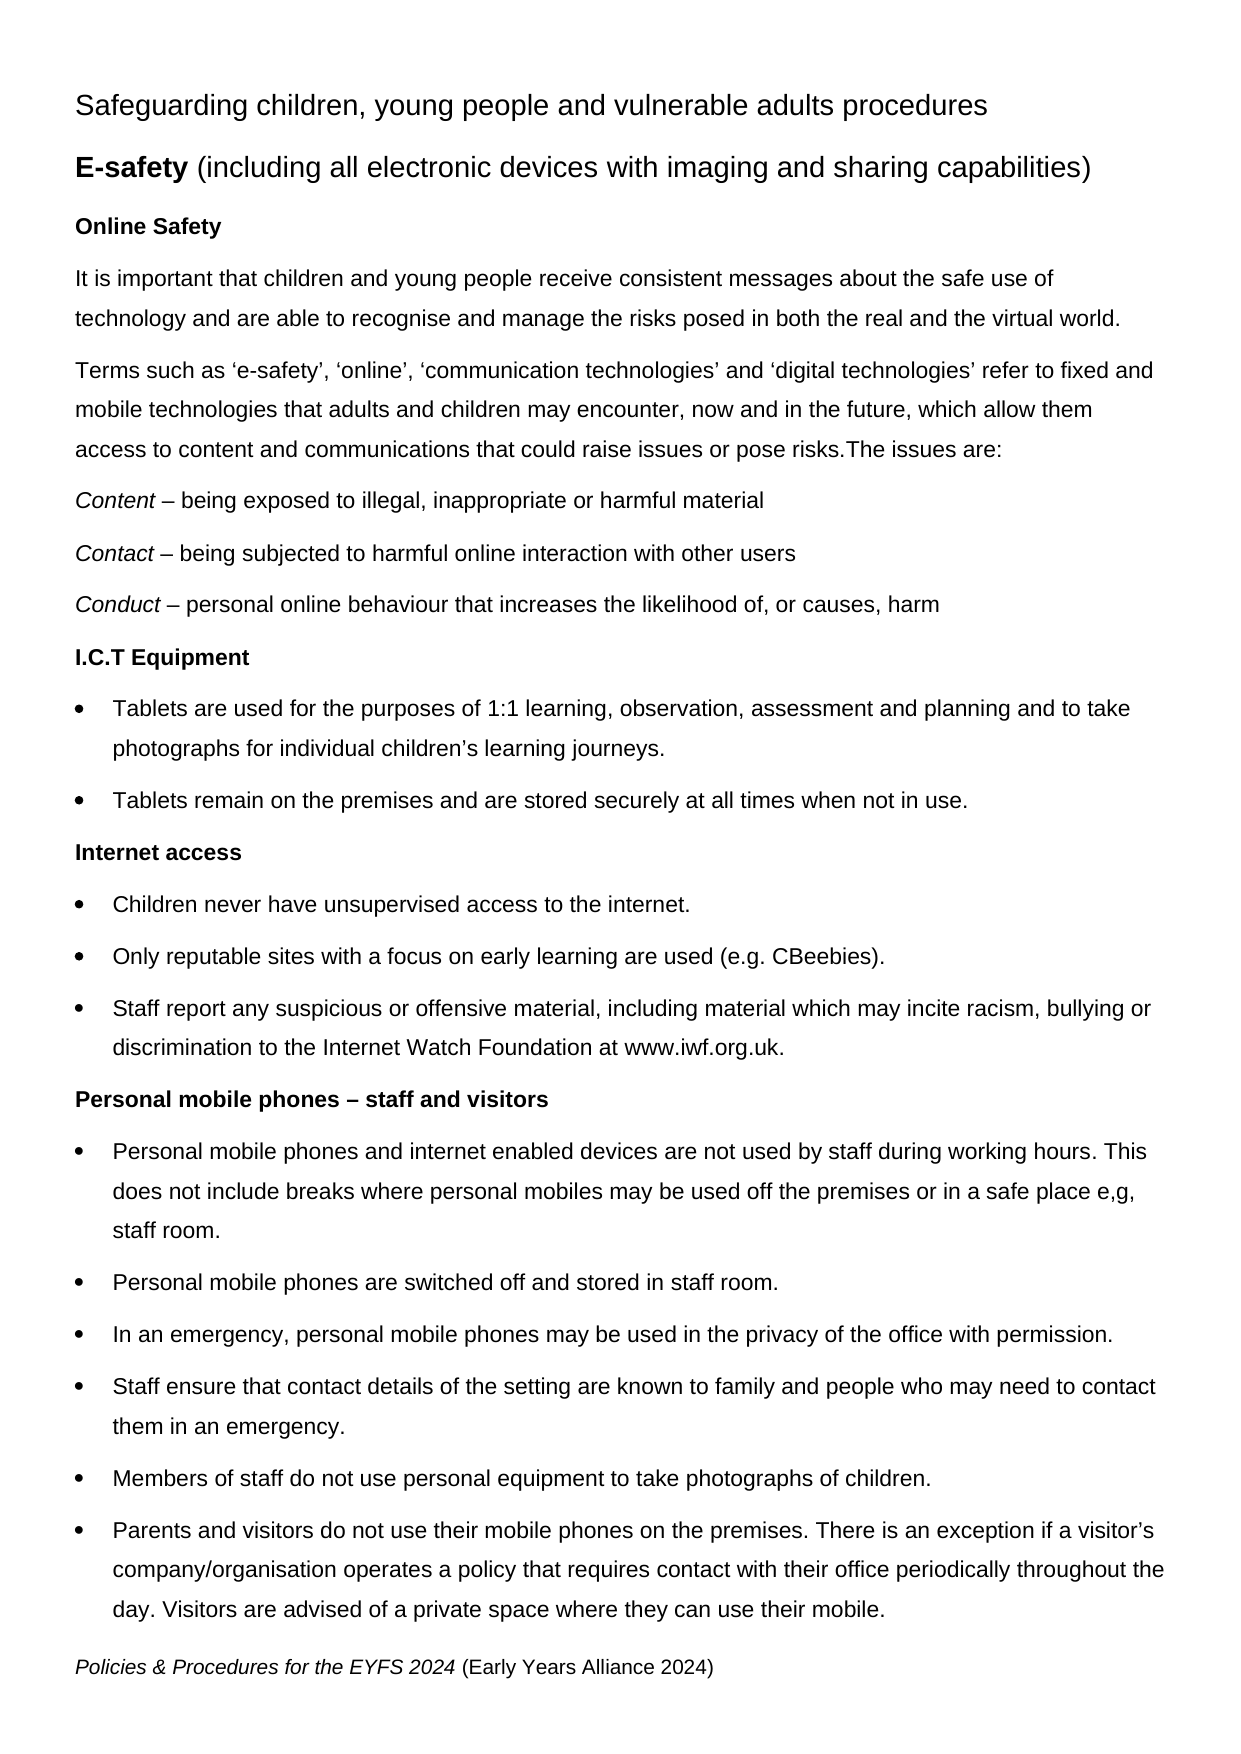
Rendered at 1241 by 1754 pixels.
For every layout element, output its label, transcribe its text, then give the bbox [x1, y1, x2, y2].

text Terms such as ‘e-safety’, ‘online’, ‘communication technologies’ and ‘digital technologies’ refer to fixed and mobile technologies that adults and children may encounter, now and in the future, which allow them access to content and communications that could raise issues or pose risks.The issues are: [75, 357, 1165, 462]
list Personal mobile phones are switched off and stored in staff room. [75, 1269, 1165, 1296]
list Parents and visitors do not use their mobile phones on the premises. There is an exception if a visitor’s company/organisation operates a policy that requires contact with their office periodically throughout the day. Visitors are advised of a private space where they can use their mobile. [75, 1517, 1165, 1622]
list Children never have unsupervised access to the internet. [75, 891, 1165, 917]
list In an emergency, personal mobile phones may be used in the privacy of the office with permission. [75, 1321, 1165, 1347]
list Personal mobile phones and internet enabled devices are not used by staff during working hours. This does not include breaks where personal mobiles may be used off the premises or in a safe place e,g, staff room. [75, 1138, 1165, 1243]
text Conduct – personal online behaviour that increases the likelihood of, or causes, harm [75, 591, 1165, 618]
list Tablets are used for the purposes of 1:1 learning, observation, assessment and planning and to take photographs for individual children’s learning journeys. [75, 695, 1165, 761]
text Online Safety [75, 213, 1165, 239]
text Internet access [75, 839, 1165, 865]
text I.C.T Equipment [75, 643, 1165, 670]
text It is important that children and young people receive consistent messages about the safe use of technology and are able to recognise and manage the risks posed in both the real and the virtual world. [75, 265, 1165, 331]
list Staff ensure that contact details of the setting are known to family and people who may need to contact them in an emergency. [75, 1373, 1165, 1439]
text Content – being exposed to illegal, inappropriate or harmful material [75, 487, 1165, 514]
text Personal mobile phones – staff and visitors [75, 1086, 1165, 1113]
list Members of staff do not use personal equipment to take photographs of children. [75, 1464, 1165, 1491]
subtitle E-safety (including all electronic devices with imaging and sharing capabilities) [75, 150, 1165, 184]
text Contact – being subjected to harmful online interaction with other users [75, 539, 1165, 566]
list Staff report any suspicious or offensive material, including material which may incite racism, bullying or discrimination to the Internet Watch Foundation at www.iwf.org.uk. [75, 995, 1165, 1061]
list Only reputable sites with a focus on early learning are used (e.g. CBeebies). [75, 943, 1165, 969]
text Safeguarding children, young people and vulnerable adults procedures [75, 87, 1165, 121]
list Tablets remain on the premises and are stored securely at all times when not in use. [75, 787, 1165, 813]
